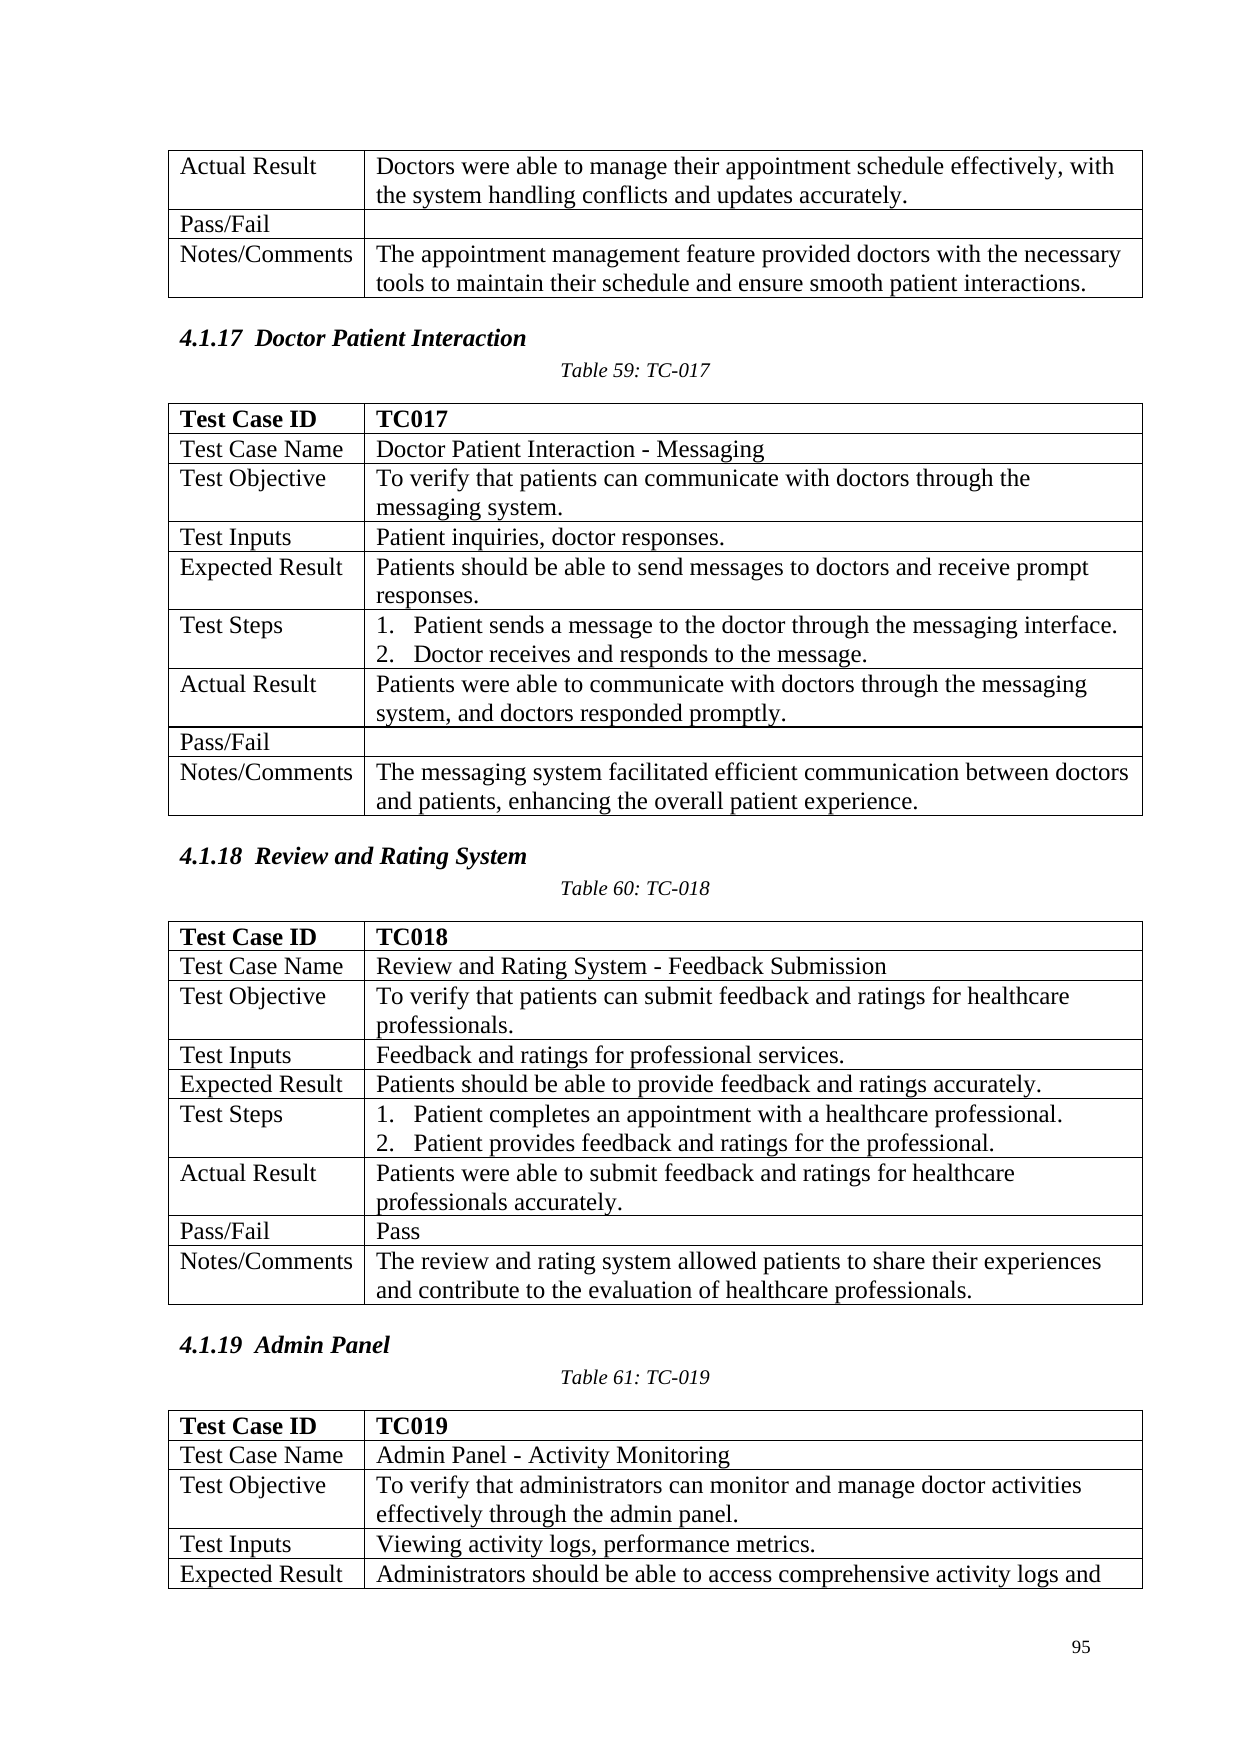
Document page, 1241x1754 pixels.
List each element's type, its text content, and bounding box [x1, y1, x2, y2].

table_cell Doctors were able to manage their appointment schedule effectively, with the system handling conflicts and updates accurately. [365, 151, 1142, 208]
table_cell Pass/Fail [169, 1216, 364, 1245]
subtitle Doctor Patient Interaction [179, 323, 1090, 352]
table_cell Pass [365, 1216, 1142, 1245]
table_cell Patients were able to communicate with doctors through the messaging system, and doctors responded promptly. [365, 669, 1142, 726]
table_cell Test Steps [169, 1099, 364, 1157]
table_cell Doctor Patient Interaction - Messaging [365, 434, 1142, 462]
text Table 59: TC-017 [179, 358, 1090, 382]
table_cell Actual Result [169, 151, 364, 208]
table_cell Actual Result [169, 1158, 364, 1215]
table_cell Patient sends a message to the doctor through the messaging interface. Doctor receives and responds to the message. [365, 610, 1142, 668]
table_cell Viewing activity logs, performance metrics. [365, 1529, 1142, 1558]
table_cell Test Inputs [169, 1040, 364, 1068]
table_cell [365, 210, 1142, 238]
table_cell Expected Result [169, 1559, 364, 1587]
table_cell Actual Result [169, 669, 364, 726]
table_cell Expected Result [169, 552, 364, 609]
table_cell To verify that administrators can monitor and manage doctor activities effectively through the admin panel. [365, 1470, 1142, 1528]
text Table 60: TC-018 [179, 876, 1090, 900]
table_cell Test Case Name [169, 434, 364, 462]
table_cell Notes/Comments [169, 1246, 364, 1304]
table_cell Test Objective [169, 1470, 364, 1528]
table_cell Test Inputs [169, 1529, 364, 1558]
table_cell The messaging system facilitated efficient communication between doctors and patients, enhancing the overall patient experience. [365, 757, 1142, 815]
table_cell Test Case Name [169, 951, 364, 980]
table_header TC018 [365, 922, 1142, 950]
subtitle Review and Rating System [179, 841, 1090, 869]
table_cell Pass/Fail [169, 728, 364, 756]
table_header TC019 [365, 1411, 1142, 1439]
table_cell Admin Panel - Activity Monitoring [365, 1441, 1142, 1469]
table_cell Test Objective [169, 464, 364, 521]
table_cell Test Case Name [169, 1441, 364, 1469]
text Table 61: TC-019 [179, 1365, 1090, 1389]
table_cell Patient completes an appointment with a healthcare professional. Patient provides feedback and ratings for the professional. [365, 1099, 1142, 1157]
table_header TC017 [365, 404, 1142, 433]
table_cell The review and rating system allowed patients to share their experiences and contribute to the evaluation of healthcare professionals. [365, 1246, 1142, 1304]
table_cell Notes/Comments [169, 757, 364, 815]
table_header Test Case ID [169, 404, 364, 433]
table_cell Test Inputs [169, 522, 364, 551]
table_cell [365, 1559, 1142, 1587]
table_cell Pass/Fail [169, 210, 364, 238]
table_header Test Case ID [169, 922, 364, 950]
table_cell Notes/Comments [169, 239, 364, 297]
table_cell Feedback and ratings for professional services. [365, 1040, 1142, 1068]
table_cell [365, 728, 1142, 756]
table_cell Patients should be able to send messages to doctors and receive prompt responses. [365, 552, 1142, 609]
table_cell Expected Result [169, 1070, 364, 1098]
table_cell The appointment management feature provided doctors with the necessary tools to maintain their schedule and ensure smooth patient interactions. [365, 239, 1142, 297]
table_cell Patients were able to submit feedback and ratings for healthcare professionals accurately. [365, 1158, 1142, 1215]
table_cell Test Objective [169, 981, 364, 1039]
table_cell Test Steps [169, 610, 364, 668]
subtitle Admin Panel [179, 1330, 1090, 1358]
table_cell Patient inquiries, doctor responses. [365, 522, 1142, 551]
table_cell Patients should be able to provide feedback and ratings accurately. [365, 1070, 1142, 1098]
table_cell Review and Rating System - Feedback Submission [365, 951, 1142, 980]
table_cell To verify that patients can communicate with doctors through the messaging system. [365, 464, 1142, 521]
table_cell To verify that patients can submit feedback and ratings for healthcare professionals. [365, 981, 1142, 1039]
table_header Test Case ID [169, 1411, 364, 1439]
